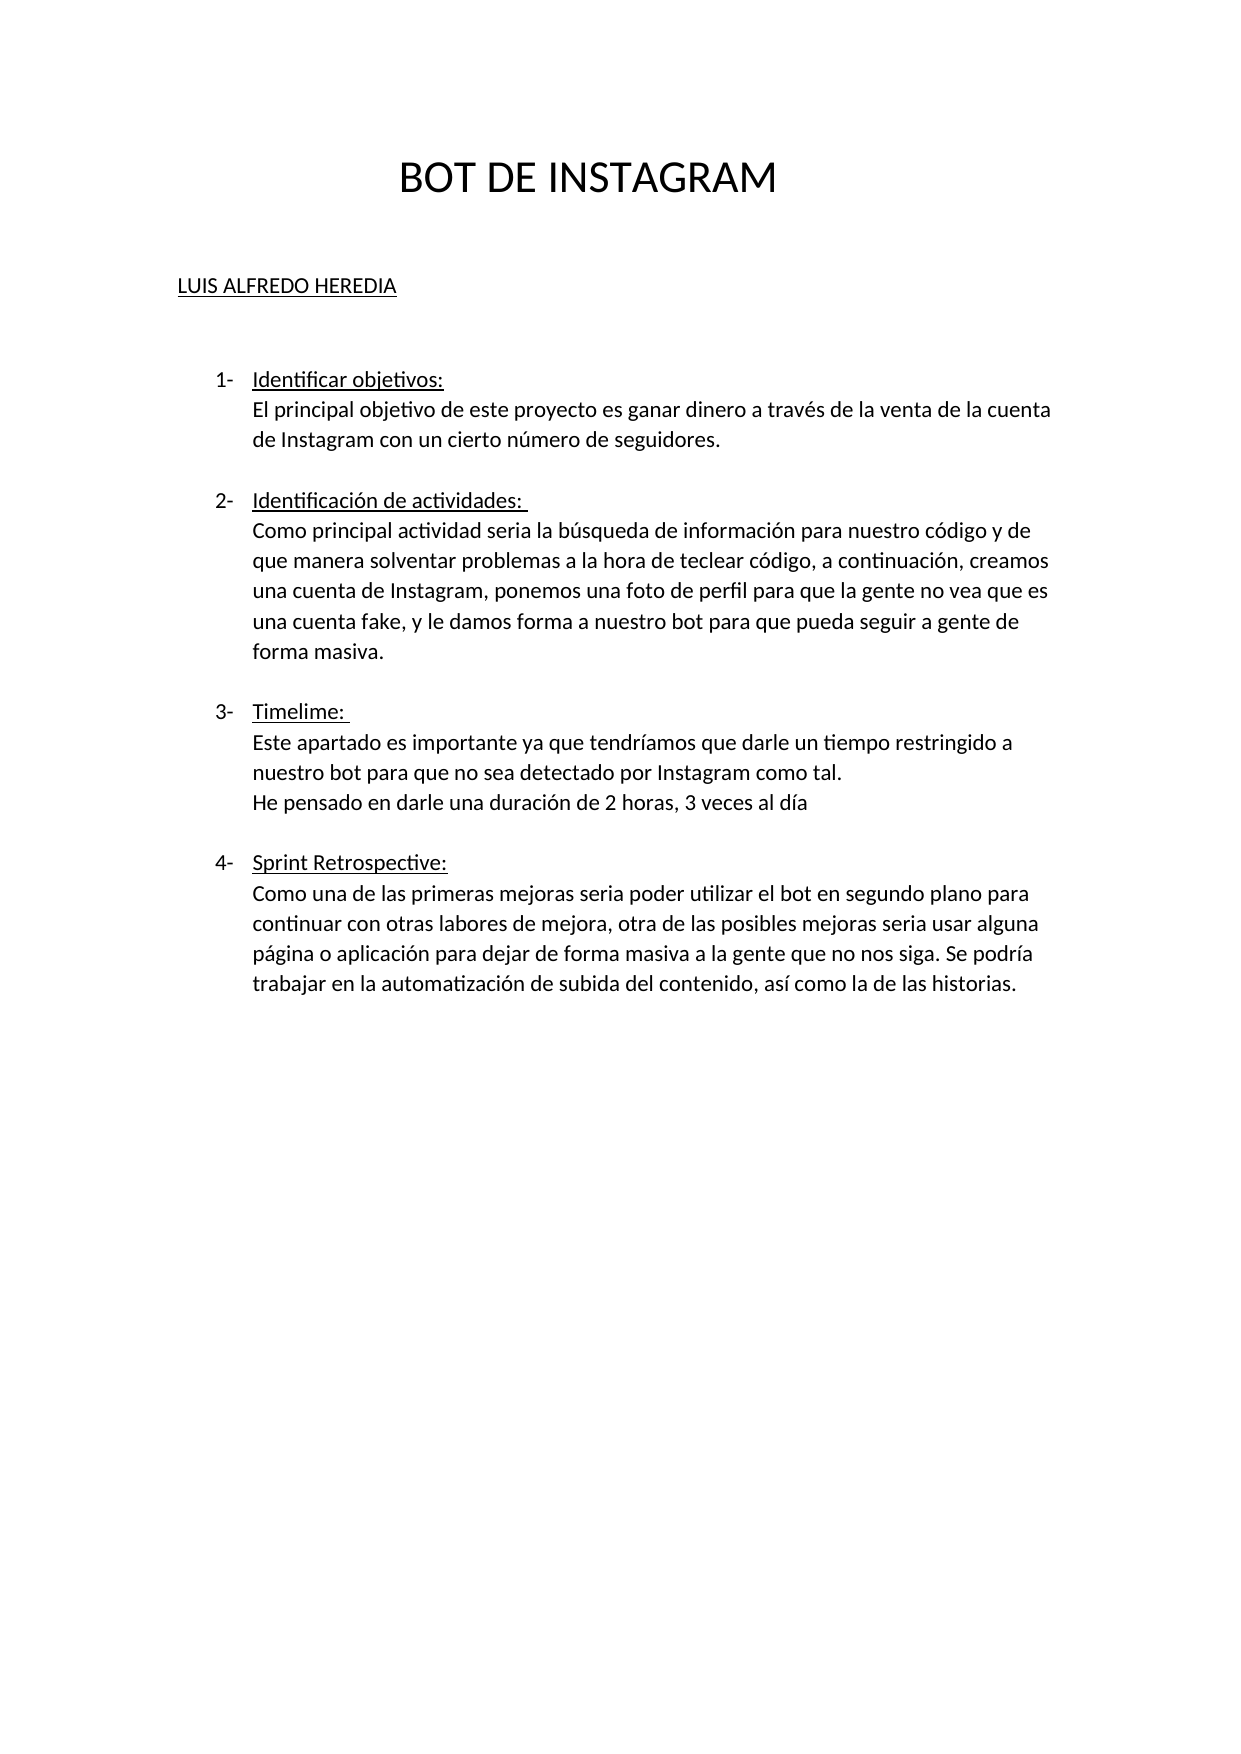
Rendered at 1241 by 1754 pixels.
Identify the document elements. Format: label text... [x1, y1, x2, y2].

list Como una de las primeras mejoras seria poder utilizar el bot en segundo plano para continuar con otras labores de mejora, otra de las posibles mejoras seria usar alguna página o aplicación para dejar de forma masiva a la gente que no nos siga. Se podría trabajar en la automatización de subida del contenido, así como la de las historias. [252, 879, 1063, 997]
list Identificar objetivos: [215, 365, 1063, 393]
list Como principal actividad seria la búsqueda de información para nuestro código y de que manera solventar problemas a la hora de teclear código, a continuación, creamos una cuenta de Instagram, ponemos una foto de perfil para que la gente no vea que es una cuenta fake, y le damos forma a nuestro bot para que pueda seguir a gente de forma masiva. [252, 516, 1063, 665]
list Identificación de actividades: [215, 486, 1063, 514]
list Timelime: [215, 697, 1063, 726]
list Este apartado es importante ya que tendríamos que darle un tiempo restringido a nuestro bot para que no sea detectado por Instagram como tal. [252, 728, 1063, 786]
list El principal objetivo de este proyecto es ganar dinero a través de la venta de la cuenta de Instagram con un cierto número de seguidores. [252, 395, 1063, 454]
list Sprint Retrospective: [215, 848, 1063, 877]
text BOT DE INSTAGRAM [177, 148, 1063, 203]
list He pensado en darle una duración de 2 horas, 3 veces al día [252, 788, 1063, 816]
text LUIS ALFREDO HEREDIA [177, 271, 1063, 299]
